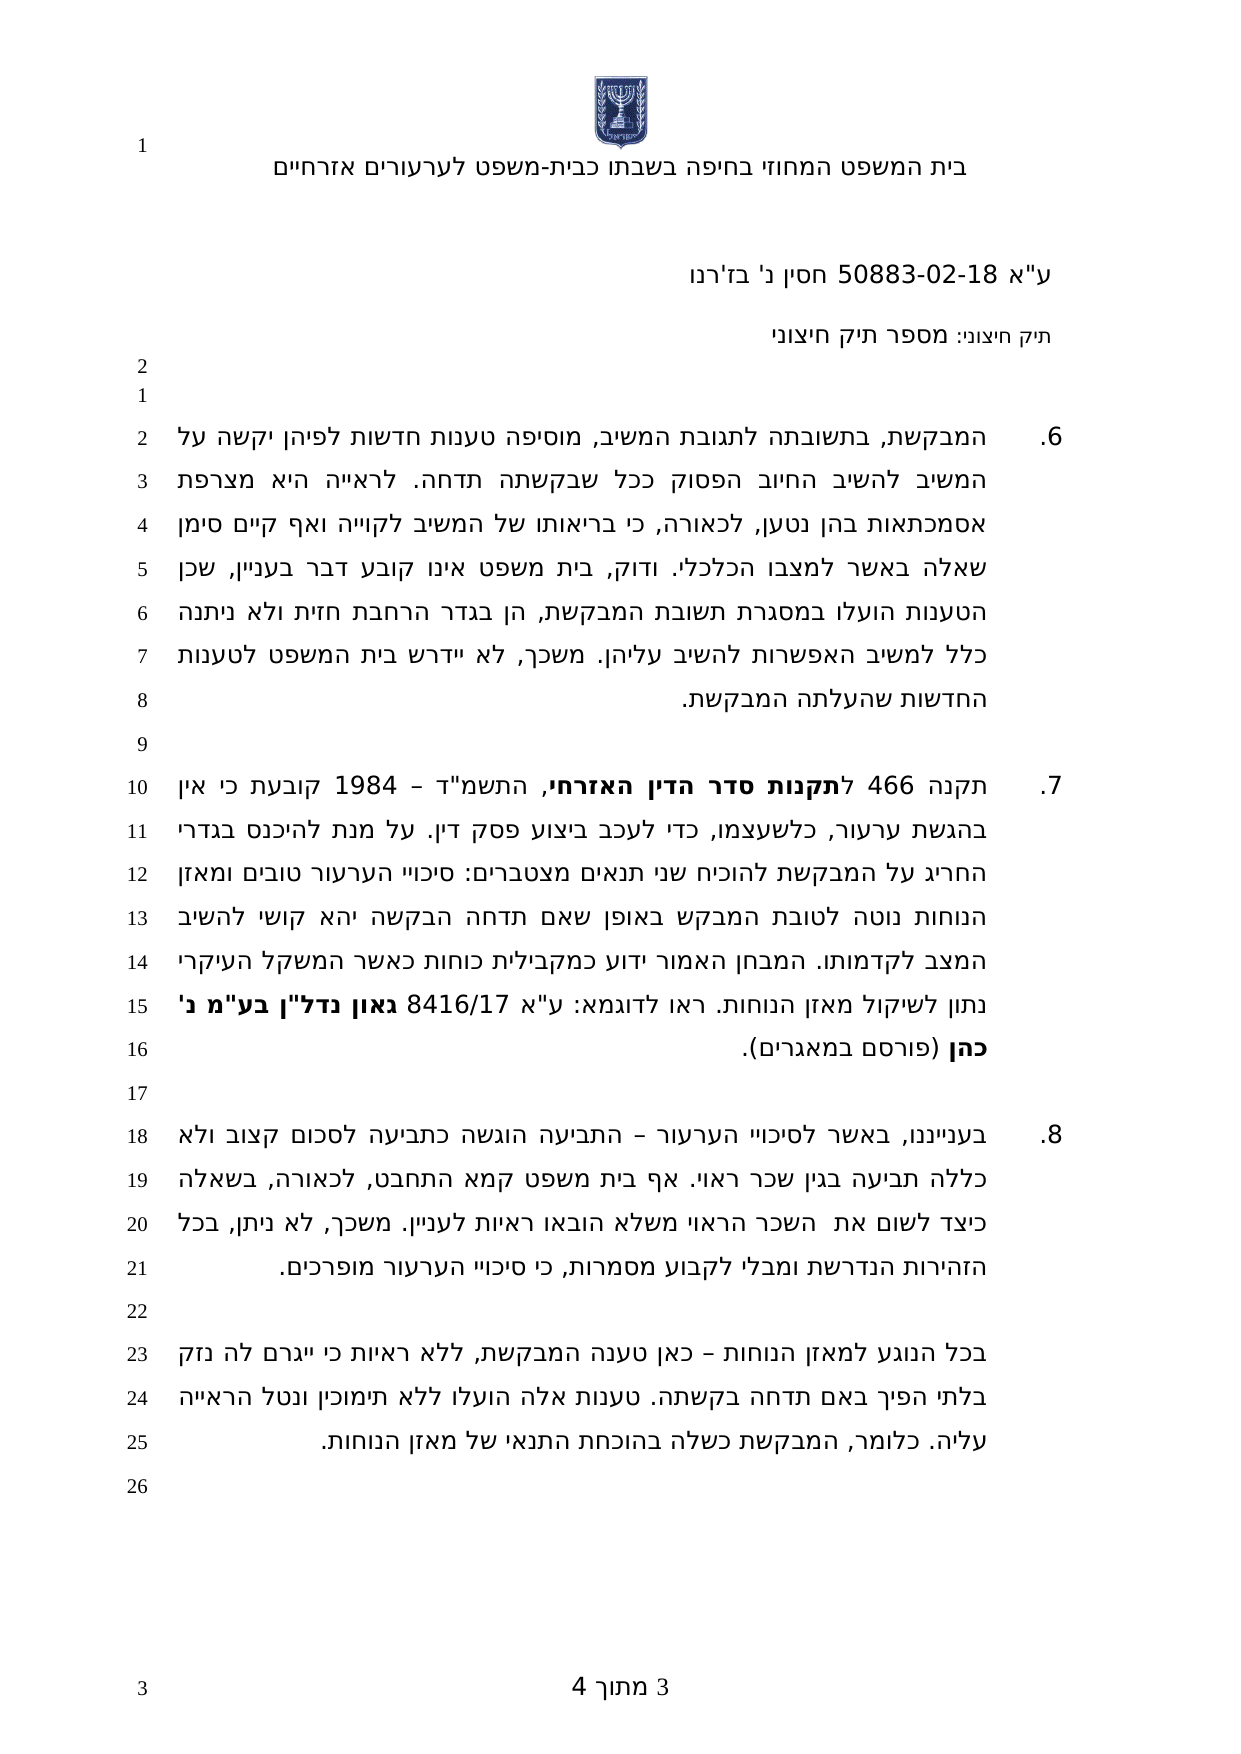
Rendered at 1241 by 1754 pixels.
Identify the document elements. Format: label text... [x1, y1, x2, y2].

text 7. תקנה 466 לתקנות סדר הדין האזרחי, התשמ"ד – 1984 קובעת כי אין בהגשת ערעור, כלשעצמו, כדי לעכב ביצוע פסק דין. על מנת להיכנס בגדרי החריג על המבקשת להוכיח שני תנאים מצטברים: סיכויי הערעור טובים ומאזן הנוחות נוטה לטובת המבקש באופן שאם תדחה הבקשה יהא קושי להשיב המצב לקדמותו. המבחן האמור ידוע כמקבילית כוחות כאשר המשקל העיקרי נתון לשיקול מאזן הנוחות. ראו לדוגמא: ע"א 8416/17 גאון נדל"ן בע"מ נ' כהן (פורסם במאגרים). [177, 771, 1063, 1063]
picture [589, 75, 651, 152]
text 8. בענייננו, באשר לסיכויי הערעור – התביעה הוגשה כתביעה לסכום קצוב ולא כללה תביעה בגין שכר ראוי. אף בית משפט קמא התחבט, לכאורה, בשאלה כיצד לשום את השכר הראוי משלא הובאו ראיות לעניין. משכך, לא ניתן, בכל הזהירות הנדרשת ומבלי לקבוע מסמרות, כי סיכויי הערעור מופרכים. [177, 1121, 1063, 1281]
text בכל הנוגע למאזן הנוחות – כאן טענה המבקשת, ללא ראיות כי ייגרם לה נזק בלתי הפיך באם תדחה בקשתה. טענות אלה הועלו ללא תימוכין ונטל הראייה עליה. כלומר, המבקשת כשלה בהוכחת התנאי של מאזן הנוחות. [177, 1339, 988, 1455]
text 6. המבקשת, בתשובתה לתגובת המשיב, מוסיפה טענות חדשות לפיהן יקשה על המשיב להשיב החיוב הפסוק ככל שבקשתה תדחה. לראייה היא מצרפת אסמכתאות בהן נטען, לכאורה, כי בריאותו של המשיב לקוייה ואף קיים סימן שאלה באשר למצבו הכלכלי. ודוק, בית משפט אינו קובע דבר בעניין, שכן הטענות הועלו במסגרת תשובת המבקשת, הן בגדר הרחבת חזית ולא ניתנה כלל למשיב האפשרות להשיב עליהן. משכך, לא יידרש בית המשפט לטענות החדשות שהעלתה המבקשת. [177, 422, 1063, 713]
